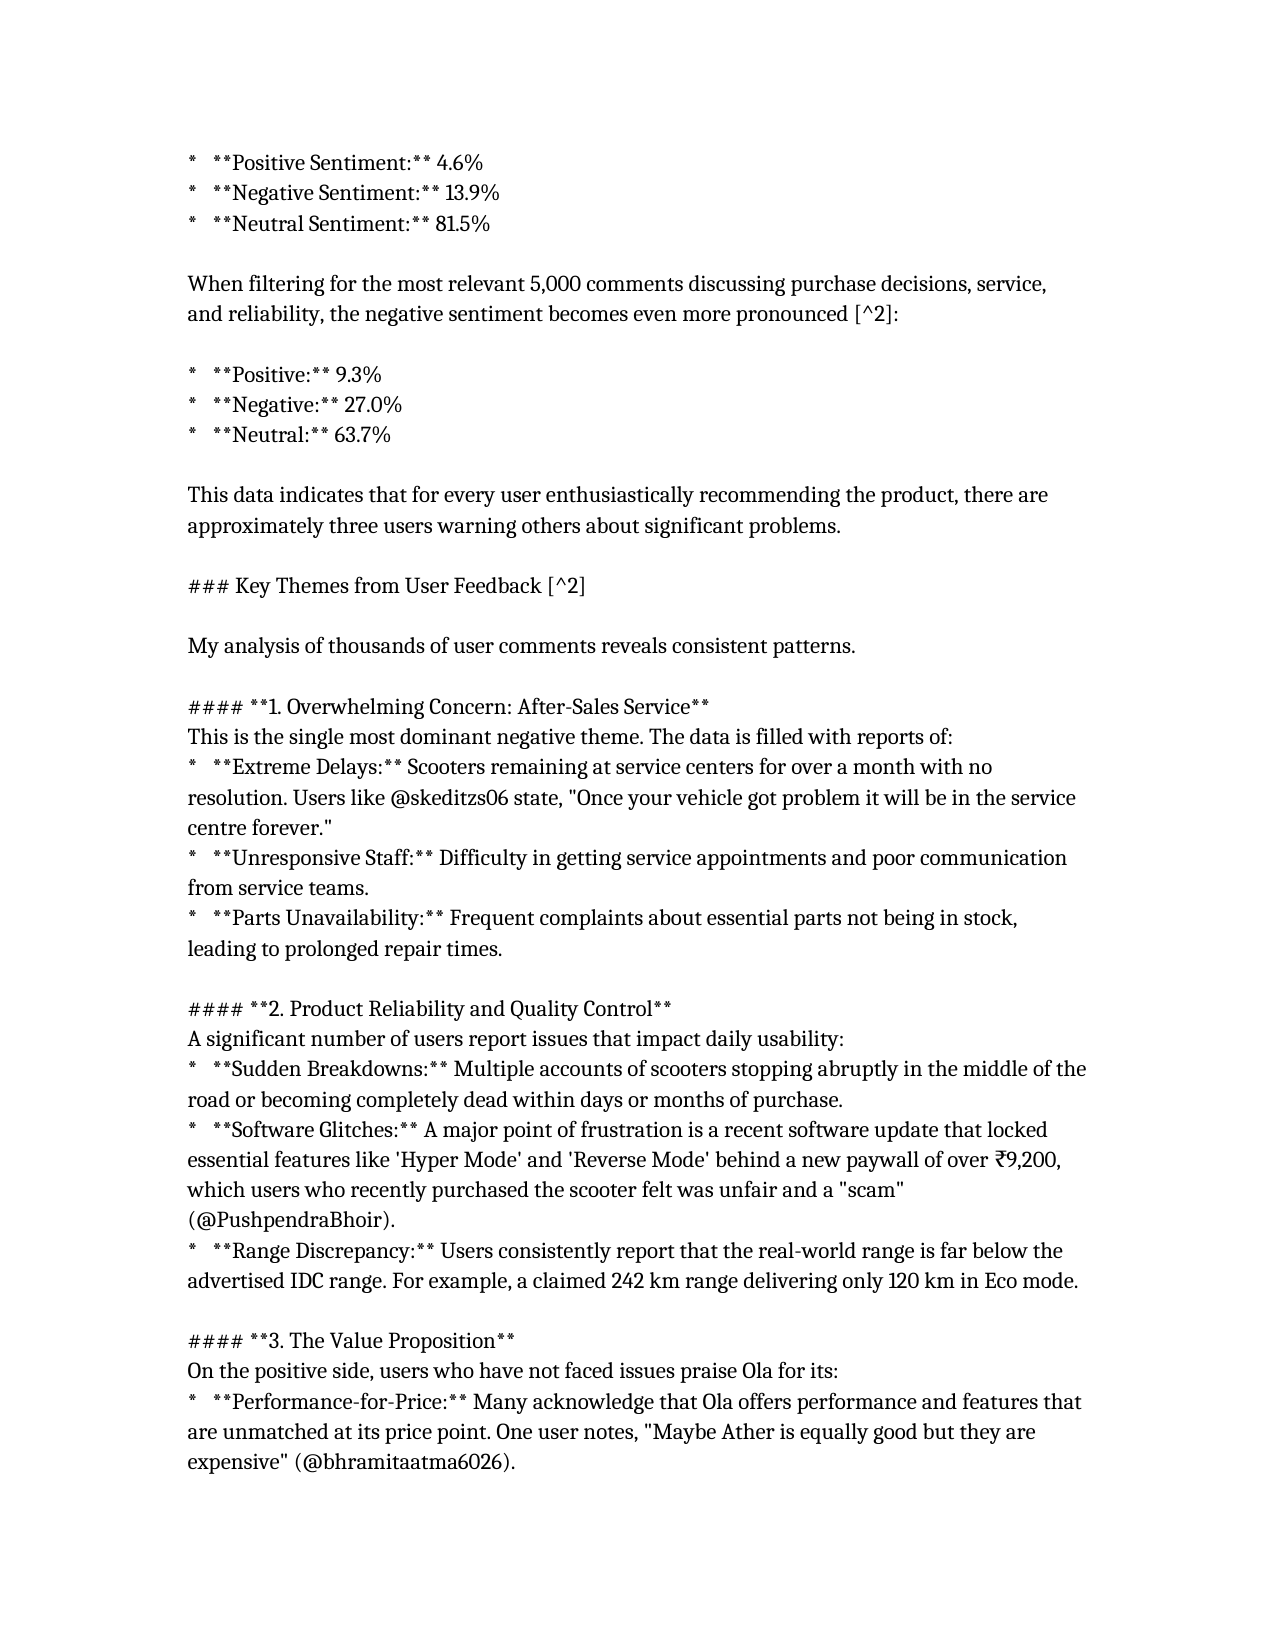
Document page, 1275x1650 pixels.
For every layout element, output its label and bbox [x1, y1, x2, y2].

text [187, 150, 1087, 1475]
